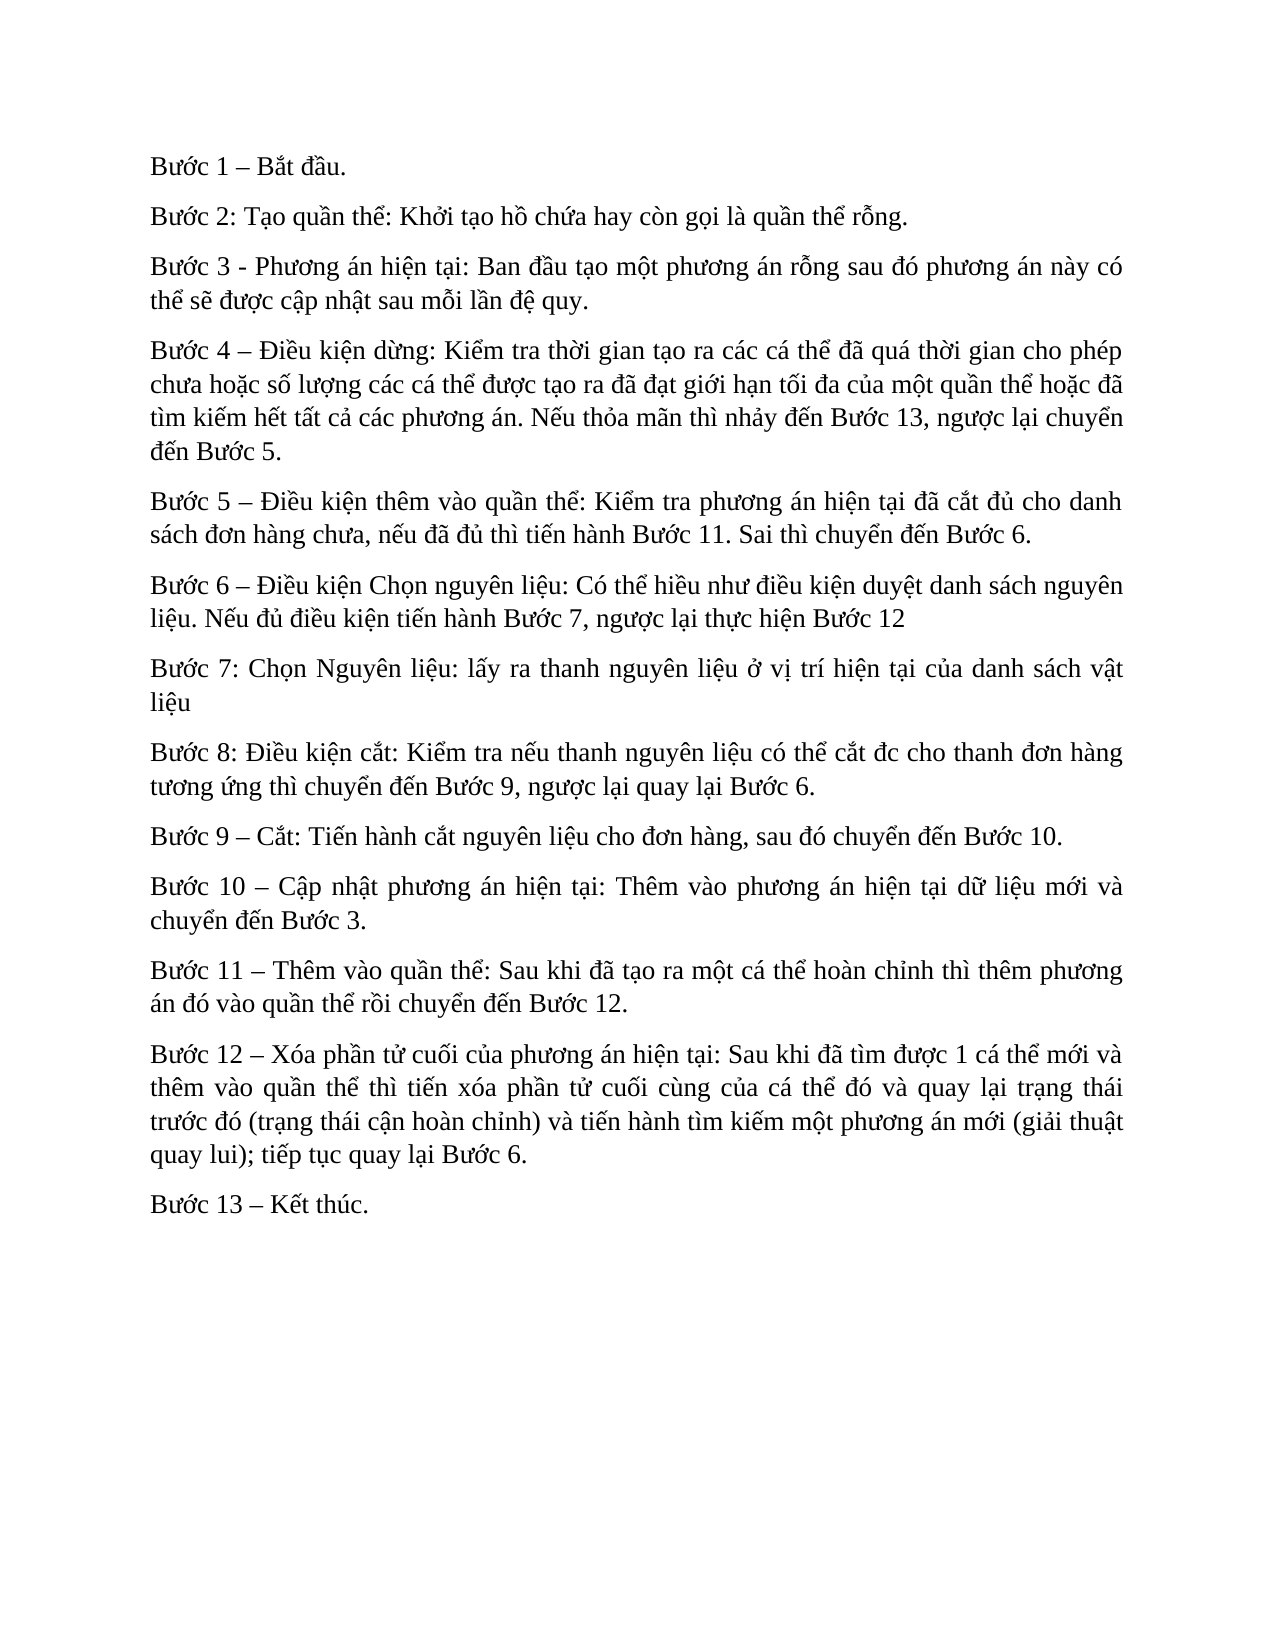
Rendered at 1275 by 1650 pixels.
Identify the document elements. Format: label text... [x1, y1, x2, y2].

text Bước 8: Điều kiện cắt: Kiểm tra nếu thanh nguyên liệu có thể cắt đc cho thanh đơn hàng tương ứng thì chuyển đến Bước 9, ngược lại quay lại Bước 6. [150, 736, 1125, 801]
text Bước 2: Tạo quần thể: Khởi tạo hồ chứa hay còn gọi là quần thể rỗng. [150, 200, 1125, 231]
text Bước 10 – Cập nhật phương án hiện tại: Thêm vào phương án hiện tại dữ liệu mới và chuyển đến Bước 3. [150, 870, 1125, 935]
text Bước 5 – Điều kiện thêm vào quần thể: Kiểm tra phương án hiện tại đã cắt đủ cho danh sách đơn hàng chưa, nếu đã đủ thì tiến hành Bước 11. Sai thì chuyển đến Bước 6. [150, 485, 1125, 550]
text Bước 7: Chọn Nguyên liệu: lấy ra thanh nguyên liệu ở vị trí hiện tại của danh sách vật liệu [150, 652, 1125, 717]
text Bước 13 – Kết thúc. [150, 1188, 1125, 1220]
text Bước 12 – Xóa phần tử cuối của phương án hiện tại: Sau khi đã tìm được 1 cá thể mới và thêm vào quần thể thì tiến xóa phần tử cuối cùng của cá thể đó và quay lại trạng thái trước đó (trạng thái cận hoàn chỉnh) và tiến hành tìm kiếm một phương án mới (giải thuật quay lui); tiếp tục quay lại Bước 6. [150, 1038, 1125, 1169]
text Bước 3 - Phương án hiện tại: Ban đầu tạo một phương án rỗng sau đó phương án này có thể sẽ được cập nhật sau mỗi lần đệ quy. [150, 250, 1125, 315]
text Bước 4 – Điều kiện dừng: Kiểm tra thời gian tạo ra các cá thể đã quá thời gian cho phép chưa hoặc số lượng các cá thể được tạo ra đã đạt giới hạn tối đa của một quần thể hoặc đã tìm kiếm hết tất cả các phương án. Nếu thỏa mãn thì nhảy đến Bước 13, ngược lại chuyển đến Bước 5. [150, 334, 1125, 466]
text Bước 1 – Bắt đầu. [150, 150, 1125, 181]
text Bước 9 – Cắt: Tiến hành cắt nguyên liệu cho đơn hàng, sau đó chuyển đến Bước 10. [150, 820, 1125, 851]
text Bước 6 – Điều kiện Chọn nguyên liệu: Có thể hiều như điều kiện duyệt danh sách nguyên liệu. Nếu đủ điều kiện tiến hành Bước 7, ngược lại thực hiện Bước 12 [150, 569, 1125, 633]
text Bước 11 – Thêm vào quần thể: Sau khi đã tạo ra một cá thể hoàn chỉnh thì thêm phương án đó vào quần thể rồi chuyển đến Bước 12. [150, 954, 1125, 1019]
